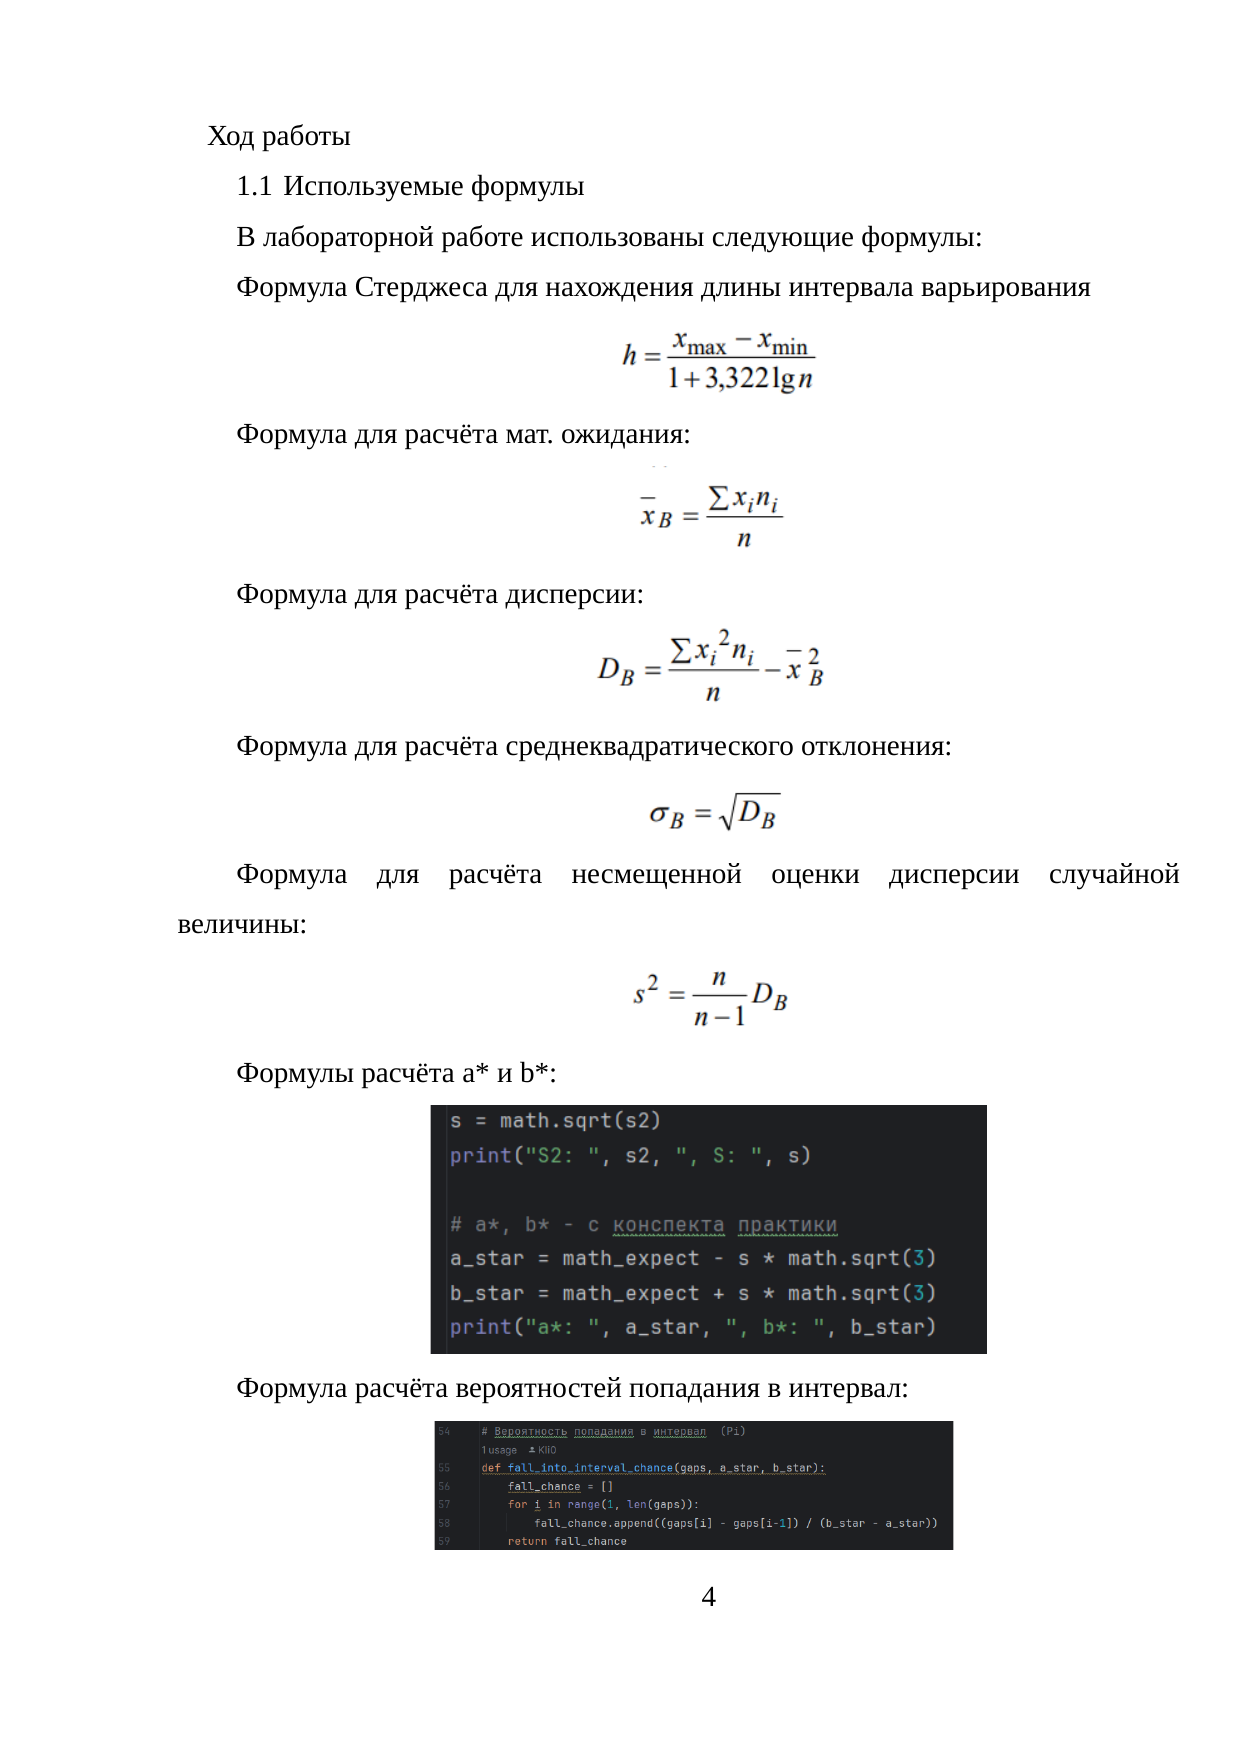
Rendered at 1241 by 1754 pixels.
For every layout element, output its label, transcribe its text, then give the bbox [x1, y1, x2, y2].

text Формула для расчёта дисперсии: [177, 576, 1181, 609]
list Используемые формулы [236, 168, 1181, 202]
text Формула для расчёта мат. ожидания: [177, 416, 1181, 450]
text Формула для расчёта несмещенной оценки дисперсии случайной величины: [177, 856, 1181, 940]
picture [630, 466, 788, 559]
text Формула расчёта вероятностей попадания в интервал: [177, 1371, 1181, 1404]
picture [625, 956, 793, 1038]
picture [586, 626, 831, 711]
picture [632, 778, 786, 840]
text В лабораторной работе использованы следующие формулы: [177, 219, 1181, 252]
text Формулы расчёта a* и b*: [177, 1055, 1181, 1088]
picture [434, 1421, 954, 1550]
subtitle Ход работы [207, 118, 1181, 152]
text Формула для расчёта среднеквадратического отклонения: [177, 728, 1181, 761]
picture [599, 319, 819, 400]
picture [430, 1105, 987, 1354]
text Формула Стерджеса для нахождения длины интервала варьирования [177, 269, 1181, 303]
